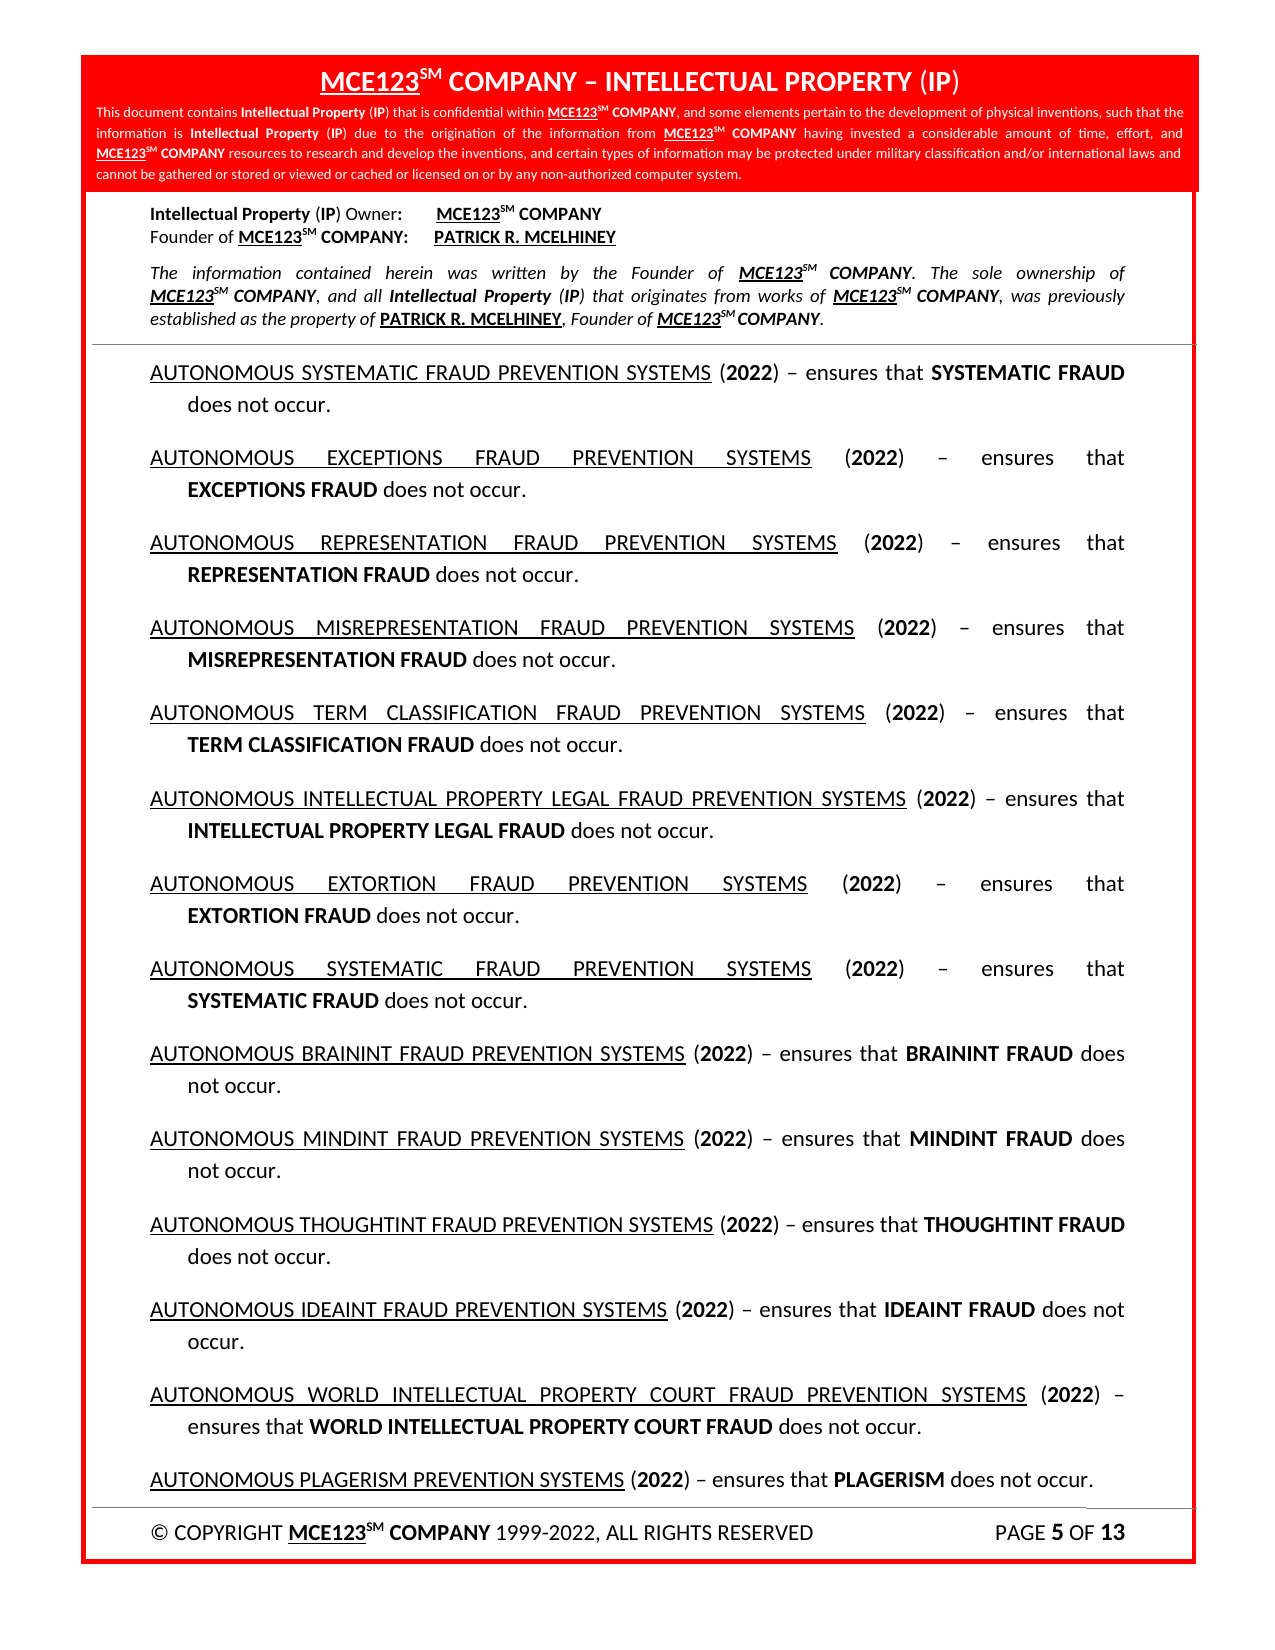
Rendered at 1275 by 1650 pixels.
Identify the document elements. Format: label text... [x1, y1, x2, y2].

text AUTONOMOUS TERM CLASSIFICATION FRAUD PREVENTION SYSTEMS (2022) – ensures that TERM CLASSIFICATION FRAUD does not occur. [150, 698, 1125, 759]
text AUTONOMOUS EXCEPTIONS FRAUD PREVENTION SYSTEMS (2022) – ensures that EXCEPTIONS FRAUD does not occur. [150, 443, 1125, 503]
text AUTONOMOUS SYSTEMATIC FRAUD PREVENTION SYSTEMS (2022) – ensures that SYSTEMATIC FRAUD does not occur. [150, 358, 1125, 418]
text AUTONOMOUS THOUGHTINT FRAUD PREVENTION SYSTEMS (2022) – ensures that THOUGHTINT FRAUD does not occur. [150, 1210, 1125, 1270]
text AUTONOMOUS MISREPRESENTATION FRAUD PREVENTION SYSTEMS (2022) – ensures that MISREPRESENTATION FRAUD does not occur. [150, 613, 1125, 673]
text AUTONOMOUS WORLD INTELLECTUAL PROPERTY COURT FRAUD PREVENTION SYSTEMS (2022) – ensures that WORLD INTELLECTUAL PROPERTY COURT FRAUD does not occur. [150, 1380, 1125, 1440]
text AUTONOMOUS EXTORTION FRAUD PREVENTION SYSTEMS (2022) – ensures that EXTORTION FRAUD does not occur. [150, 869, 1125, 929]
text AUTONOMOUS REPRESENTATION FRAUD PREVENTION SYSTEMS (2022) – ensures that REPRESENTATION FRAUD does not occur. [150, 528, 1125, 588]
text AUTONOMOUS SYSTEMATIC FRAUD PREVENTION SYSTEMS (2022) – ensures that SYSTEMATIC FRAUD does not occur. [150, 954, 1125, 1014]
text AUTONOMOUS INTELLECTUAL PROPERTY LEGAL FRAUD PREVENTION SYSTEMS (2022) – ensures that INTELLECTUAL PROPERTY LEGAL FRAUD does not occur. [150, 784, 1125, 844]
text AUTONOMOUS MINDINT FRAUD PREVENTION SYSTEMS (2022) – ensures that MINDINT FRAUD does not occur. [150, 1124, 1125, 1185]
text AUTONOMOUS PLAGERISM PREVENTION SYSTEMS (2022) – ensures that PLAGERISM does not occur. [150, 1465, 1125, 1493]
text AUTONOMOUS BRAININT FRAUD PREVENTION SYSTEMS (2022) – ensures that BRAININT FRAUD does not occur. [150, 1039, 1125, 1099]
text AUTONOMOUS IDEAINT FRAUD PREVENTION SYSTEMS (2022) – ensures that IDEAINT FRAUD does not occur. [150, 1295, 1125, 1355]
